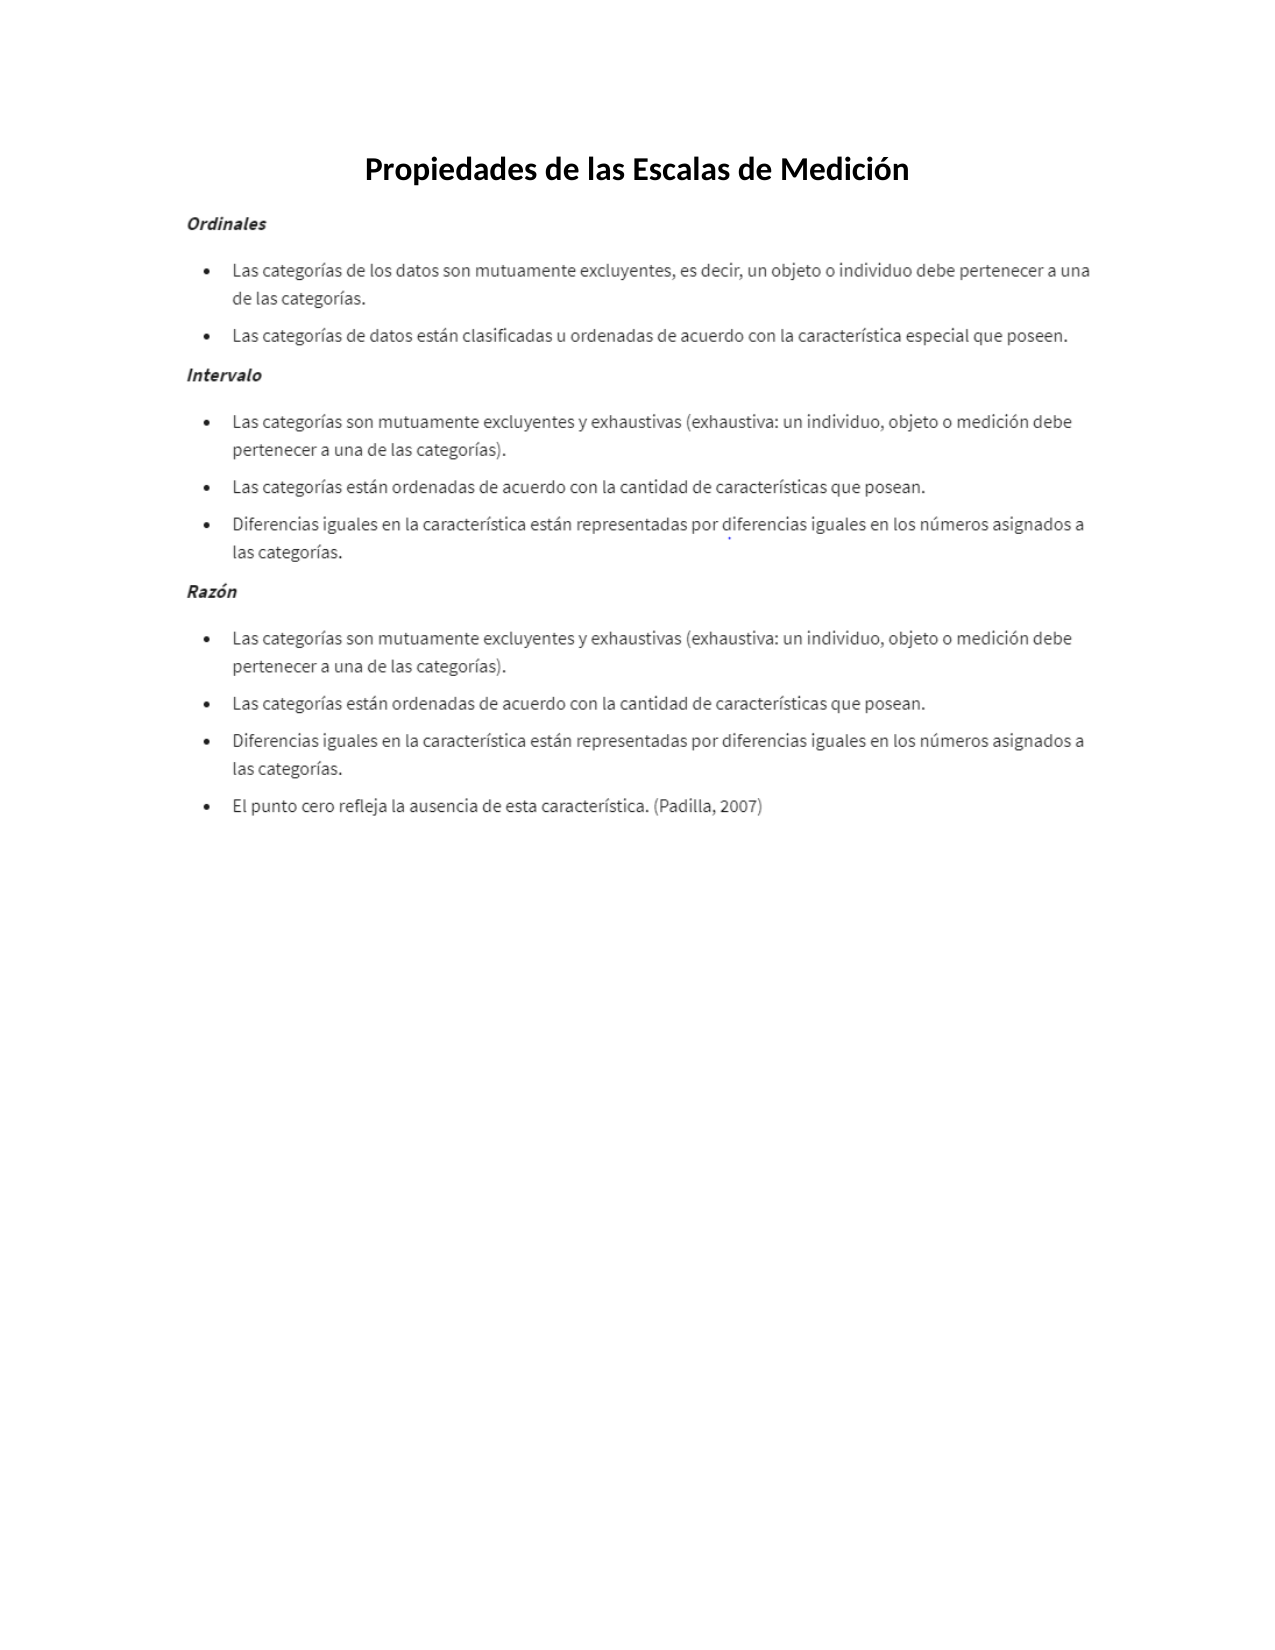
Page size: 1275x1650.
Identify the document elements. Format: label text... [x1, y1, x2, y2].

picture [177, 208, 1098, 818]
text Propiedades de las Escalas de Medición [177, 148, 1098, 188]
